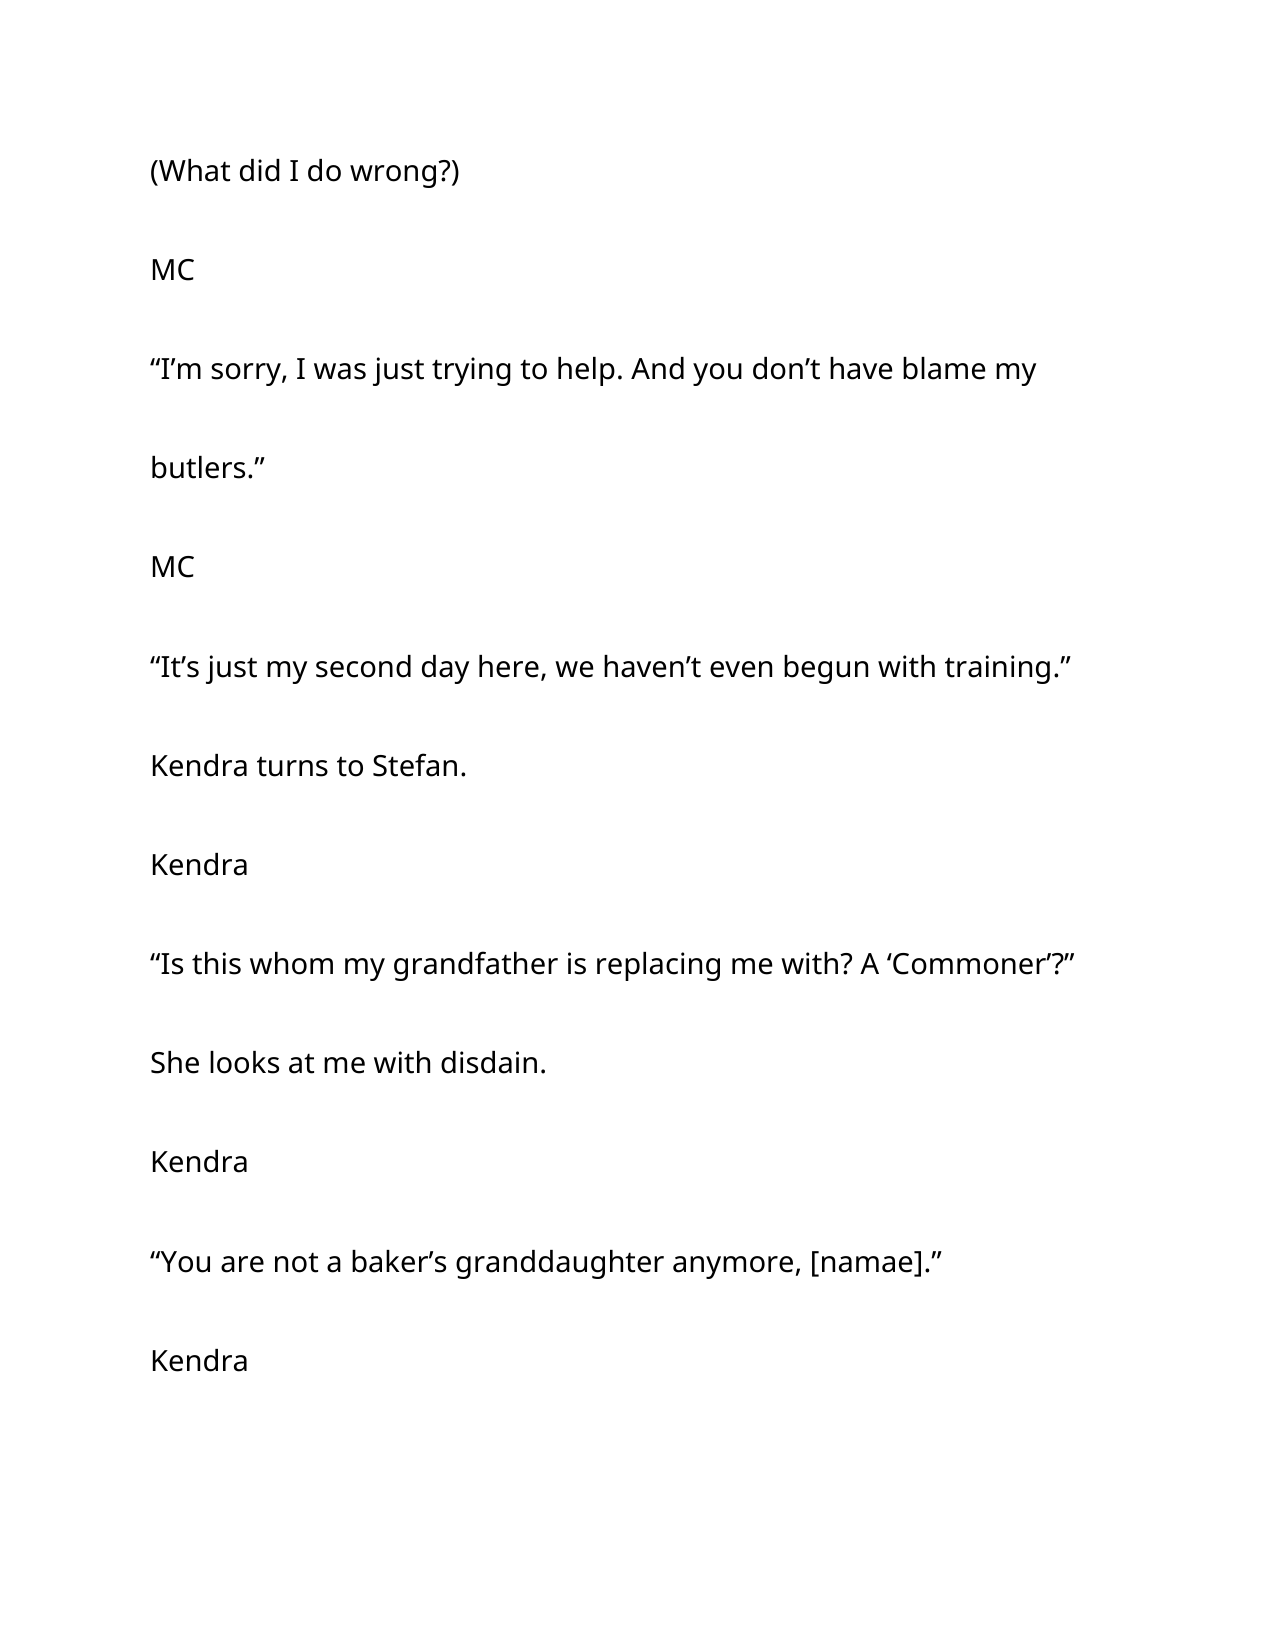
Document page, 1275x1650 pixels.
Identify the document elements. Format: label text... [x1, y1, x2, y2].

text MC [150, 249, 1125, 289]
text Kendra turns to Stefan. [150, 745, 1125, 785]
text “I’m sorry, I was just trying to help. And you don’t have blame my butlers.” [150, 348, 1125, 487]
text “You are not a baker’s granddaughter anymore, [namae].” [150, 1241, 1125, 1281]
text She looks at me with disdain. [150, 1042, 1125, 1082]
text MC [150, 547, 1125, 586]
text Kendra [150, 1340, 1125, 1380]
text “Is this whom my grandfather is replacing me with? A ‘Commoner’?” [150, 943, 1125, 983]
text Kendra [150, 1142, 1125, 1181]
text (What did I do wrong?) [150, 150, 1125, 190]
text “It’s just my second day here, we haven’t even begun with training.” [150, 646, 1125, 686]
text Kendra [150, 844, 1125, 884]
